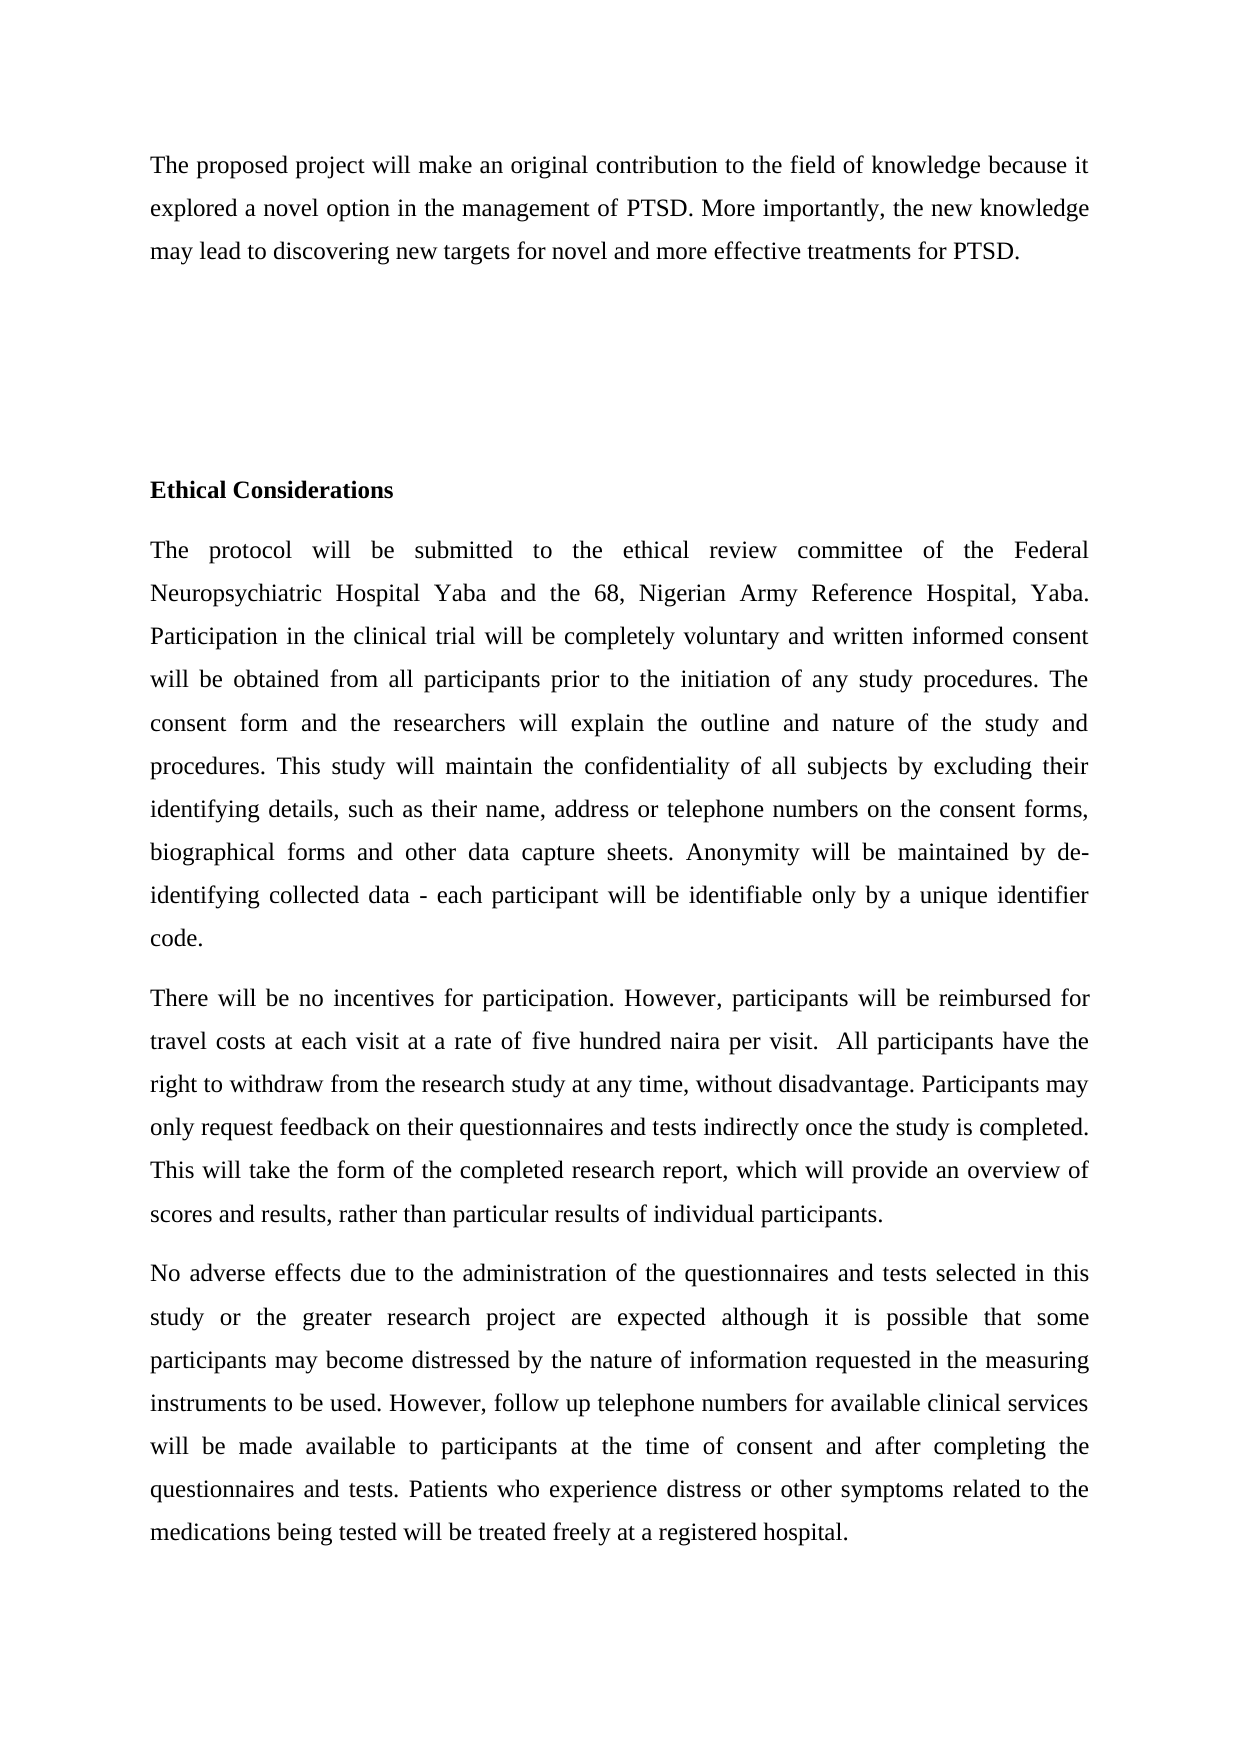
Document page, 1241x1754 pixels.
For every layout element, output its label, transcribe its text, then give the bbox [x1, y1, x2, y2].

text The protocol will be submitted to the ethical review committee of the Federal Neuropsychiatric Hospital Yaba and the 68, Nigerian Army Reference Hospital, Yaba. Participation in the clinical trial will be completely voluntary and written informed consent will be obtained from all participants prior to the initiation of any study procedures. The consent form and the researchers will explain the outline and nature of the study and procedures. This study will maintain the confidentiality of all subjects by excluding their identifying details, such as their name, address or telephone numbers on the consent forms, biographical forms and other data capture sheets. Anonymity will be maintained by de-identifying collected data - each participant will be identifiable only by a unique identifier code. [150, 535, 1090, 952]
text Ethical Considerations [150, 475, 1090, 504]
text There will be no incentives for participation. However, participants will be reimbursed for travel costs at each visit at a rate of five hundred naira per visit. All participants have the right to withdraw from the research study at any time, without disadvantage. Participants may only request feedback on their questionnaires and tests indirectly once the study is completed. This will take the form of the completed research report, which will provide an overview of scores and results, rather than particular results of individual participants. [150, 983, 1090, 1227]
text No adverse effects due to the administration of the questionnaires and tests selected in this study or the greater research project are expected although it is possible that some participants may become distressed by the nature of information requested in the measuring instruments to be used. However, follow up telephone numbers for available clinical services will be made available to participants at the time of consent and after completing the questionnaires and tests. Patients who experience distress or other symptoms related to the medications being tested will be treated freely at a registered hospital. [150, 1258, 1090, 1546]
text The proposed project will make an original contribution to the field of knowledge because it explored a novel option in the management of PTSD. More importantly, the new knowledge may lead to discovering new targets for novel and more effective treatments for PTSD. [150, 150, 1090, 265]
